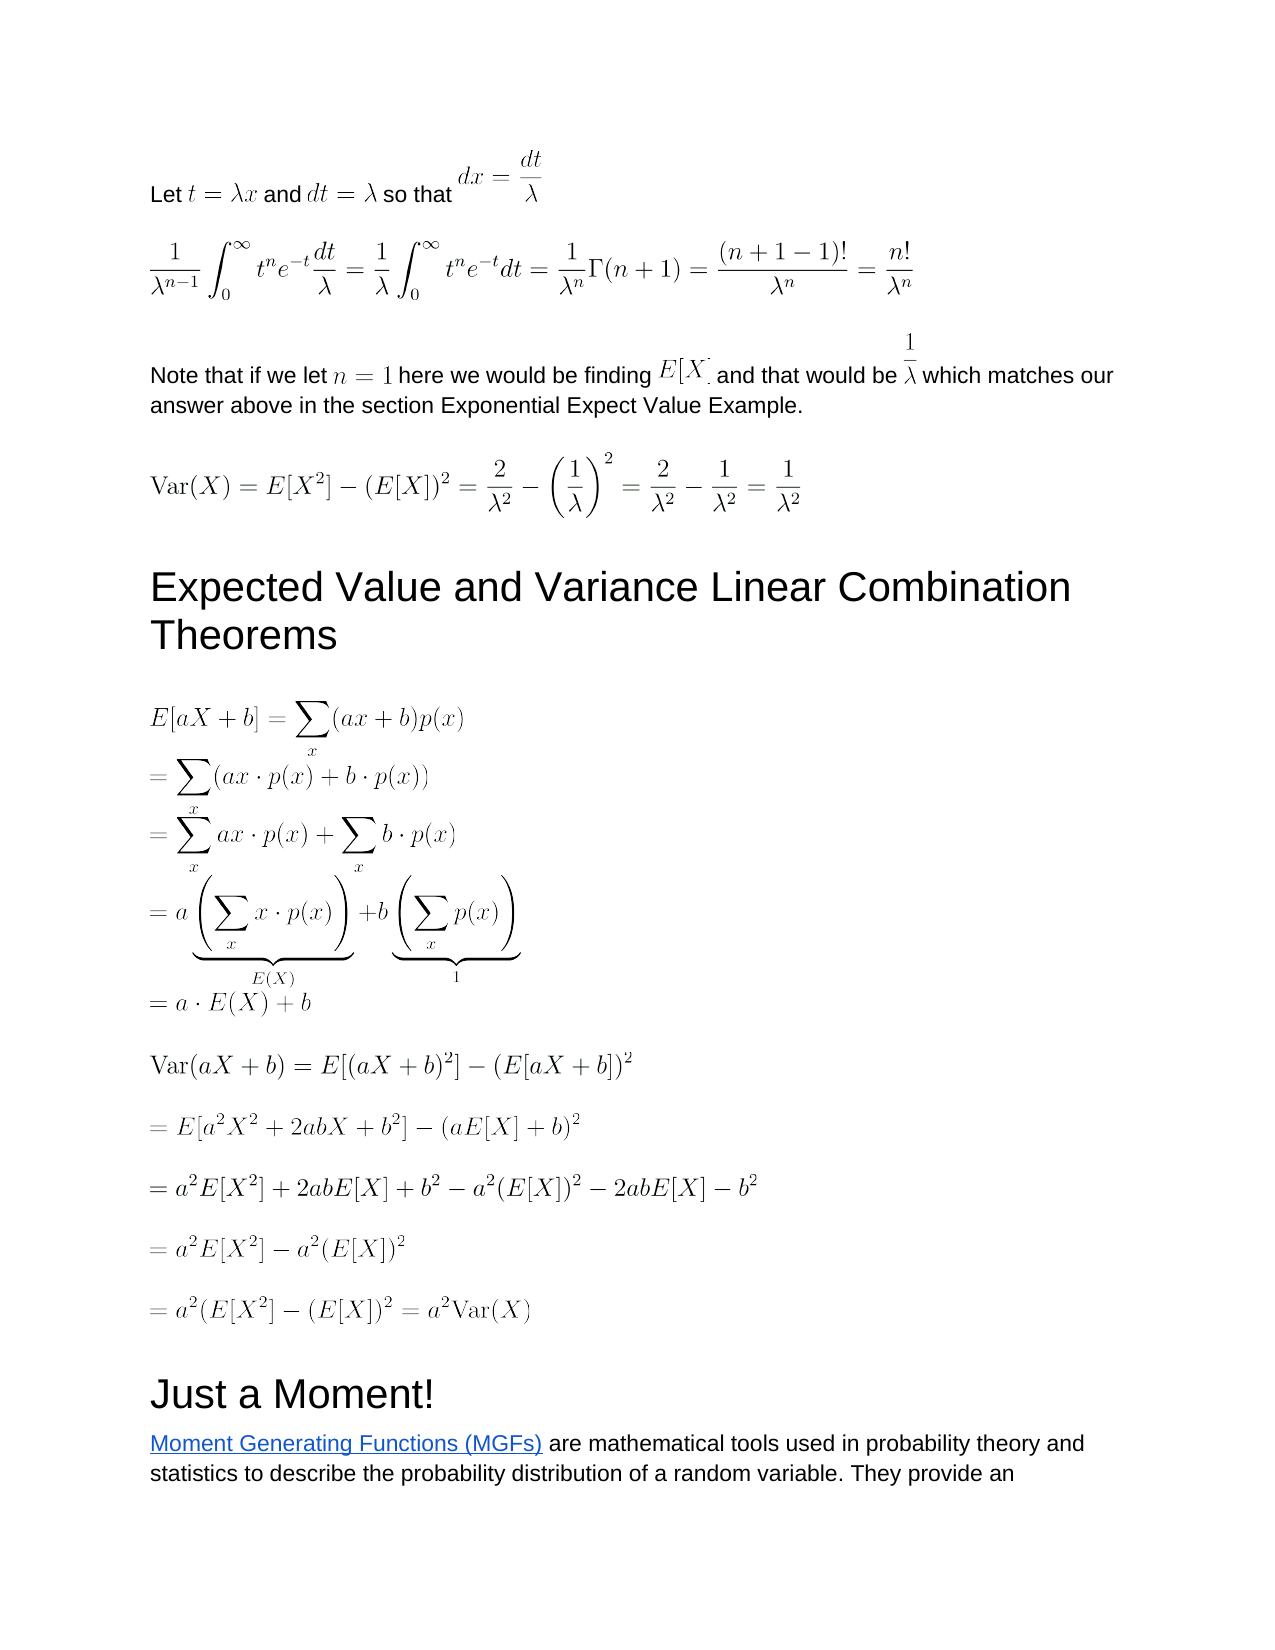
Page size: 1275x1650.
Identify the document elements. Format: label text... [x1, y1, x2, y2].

text Let and so that [150, 150, 1125, 207]
picture [150, 701, 463, 756]
picture [150, 1296, 530, 1324]
text Note that if we let here we would be finding and that would be which matches our answer above in the section Exponential Expect Value Example. [150, 333, 1125, 418]
picture [150, 241, 913, 300]
picture [150, 817, 455, 872]
picture [150, 1174, 757, 1202]
picture [458, 150, 542, 202]
picture [150, 759, 428, 814]
picture [307, 183, 377, 202]
picture [150, 1052, 632, 1080]
subtitle Expected Value and Variance Linear Combination Theorems [150, 563, 1125, 658]
picture [658, 358, 710, 384]
picture [150, 1235, 405, 1263]
subtitle Just a Moment! [150, 1369, 1125, 1417]
picture [150, 1113, 580, 1141]
picture [188, 183, 257, 202]
picture [150, 991, 311, 1017]
picture [150, 452, 800, 518]
picture [150, 875, 521, 988]
picture [903, 333, 917, 384]
picture [333, 366, 392, 384]
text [150, 1430, 1125, 1486]
